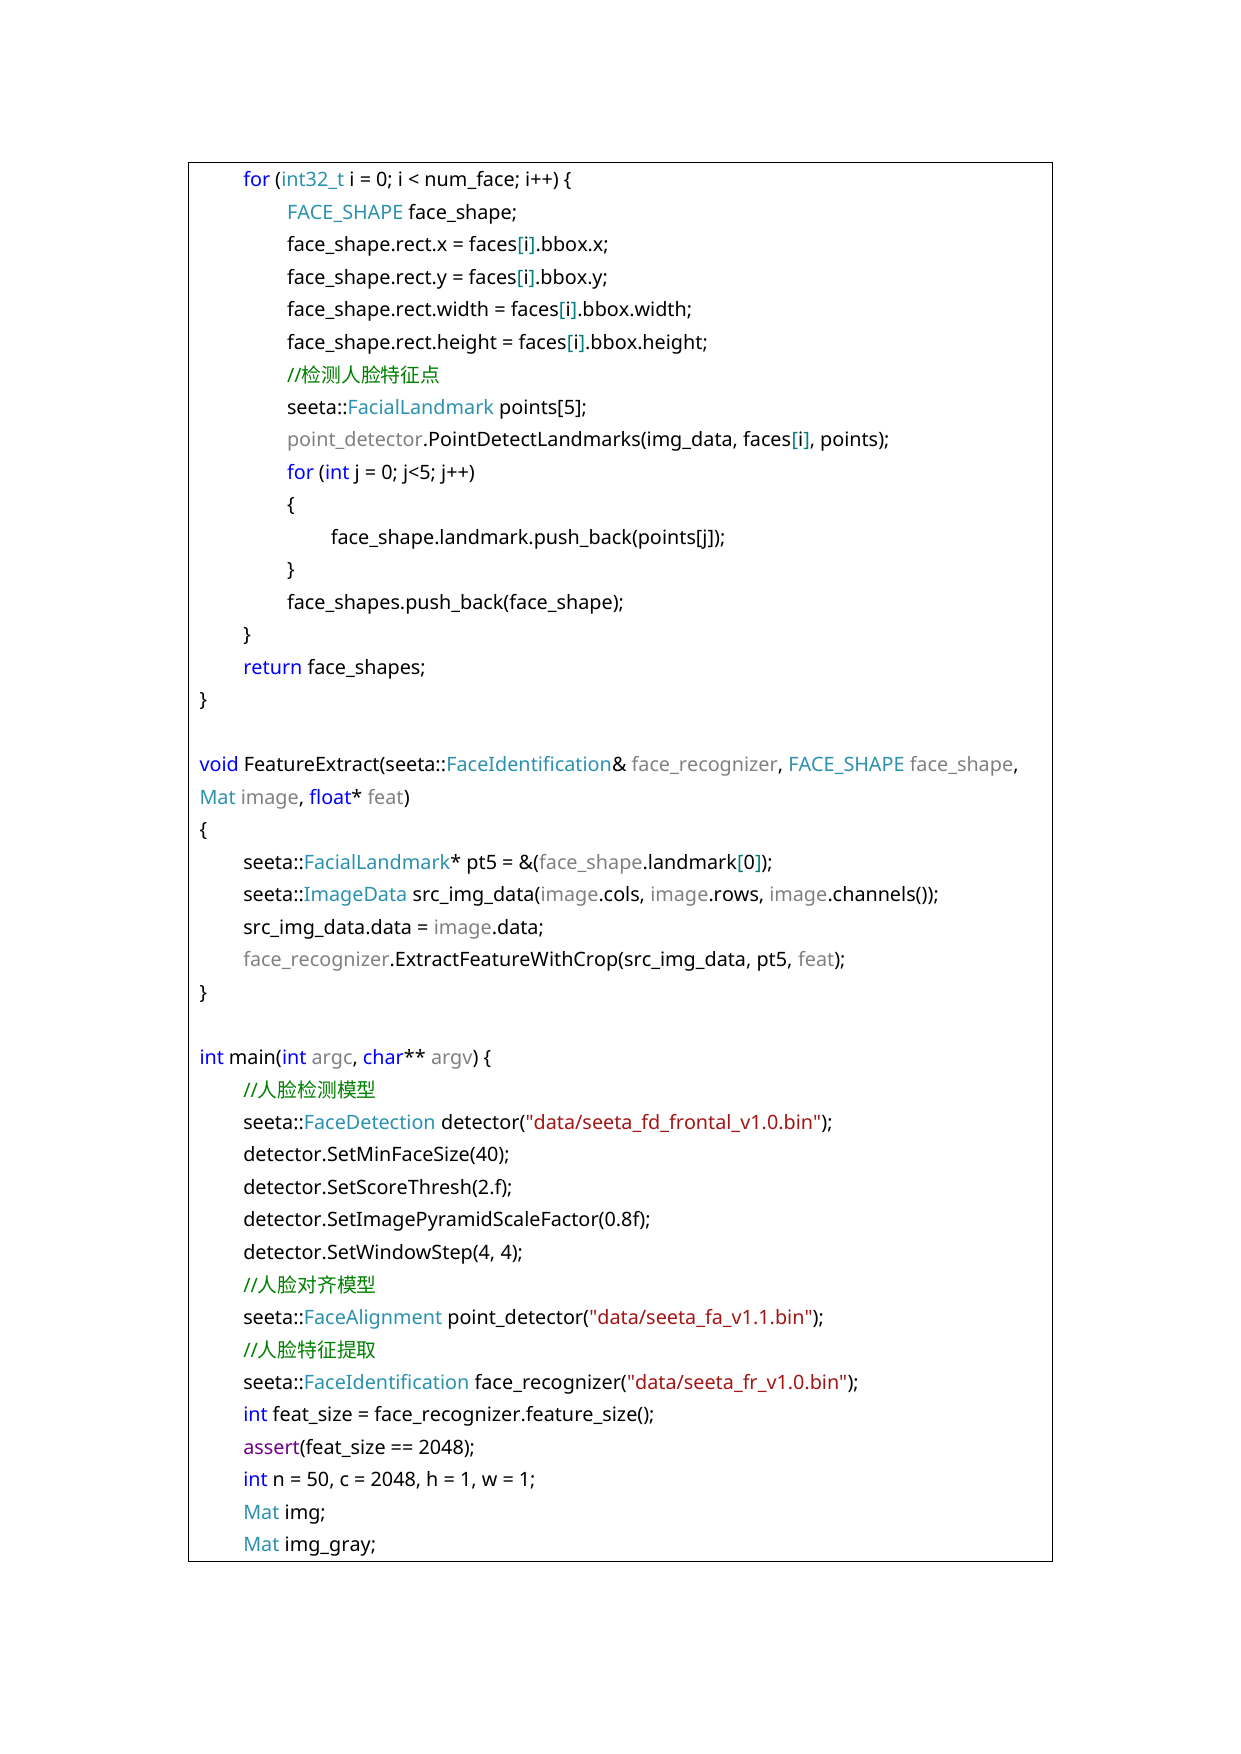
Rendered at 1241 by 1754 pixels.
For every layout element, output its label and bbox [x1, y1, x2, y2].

table_header [189, 163, 1052, 1561]
